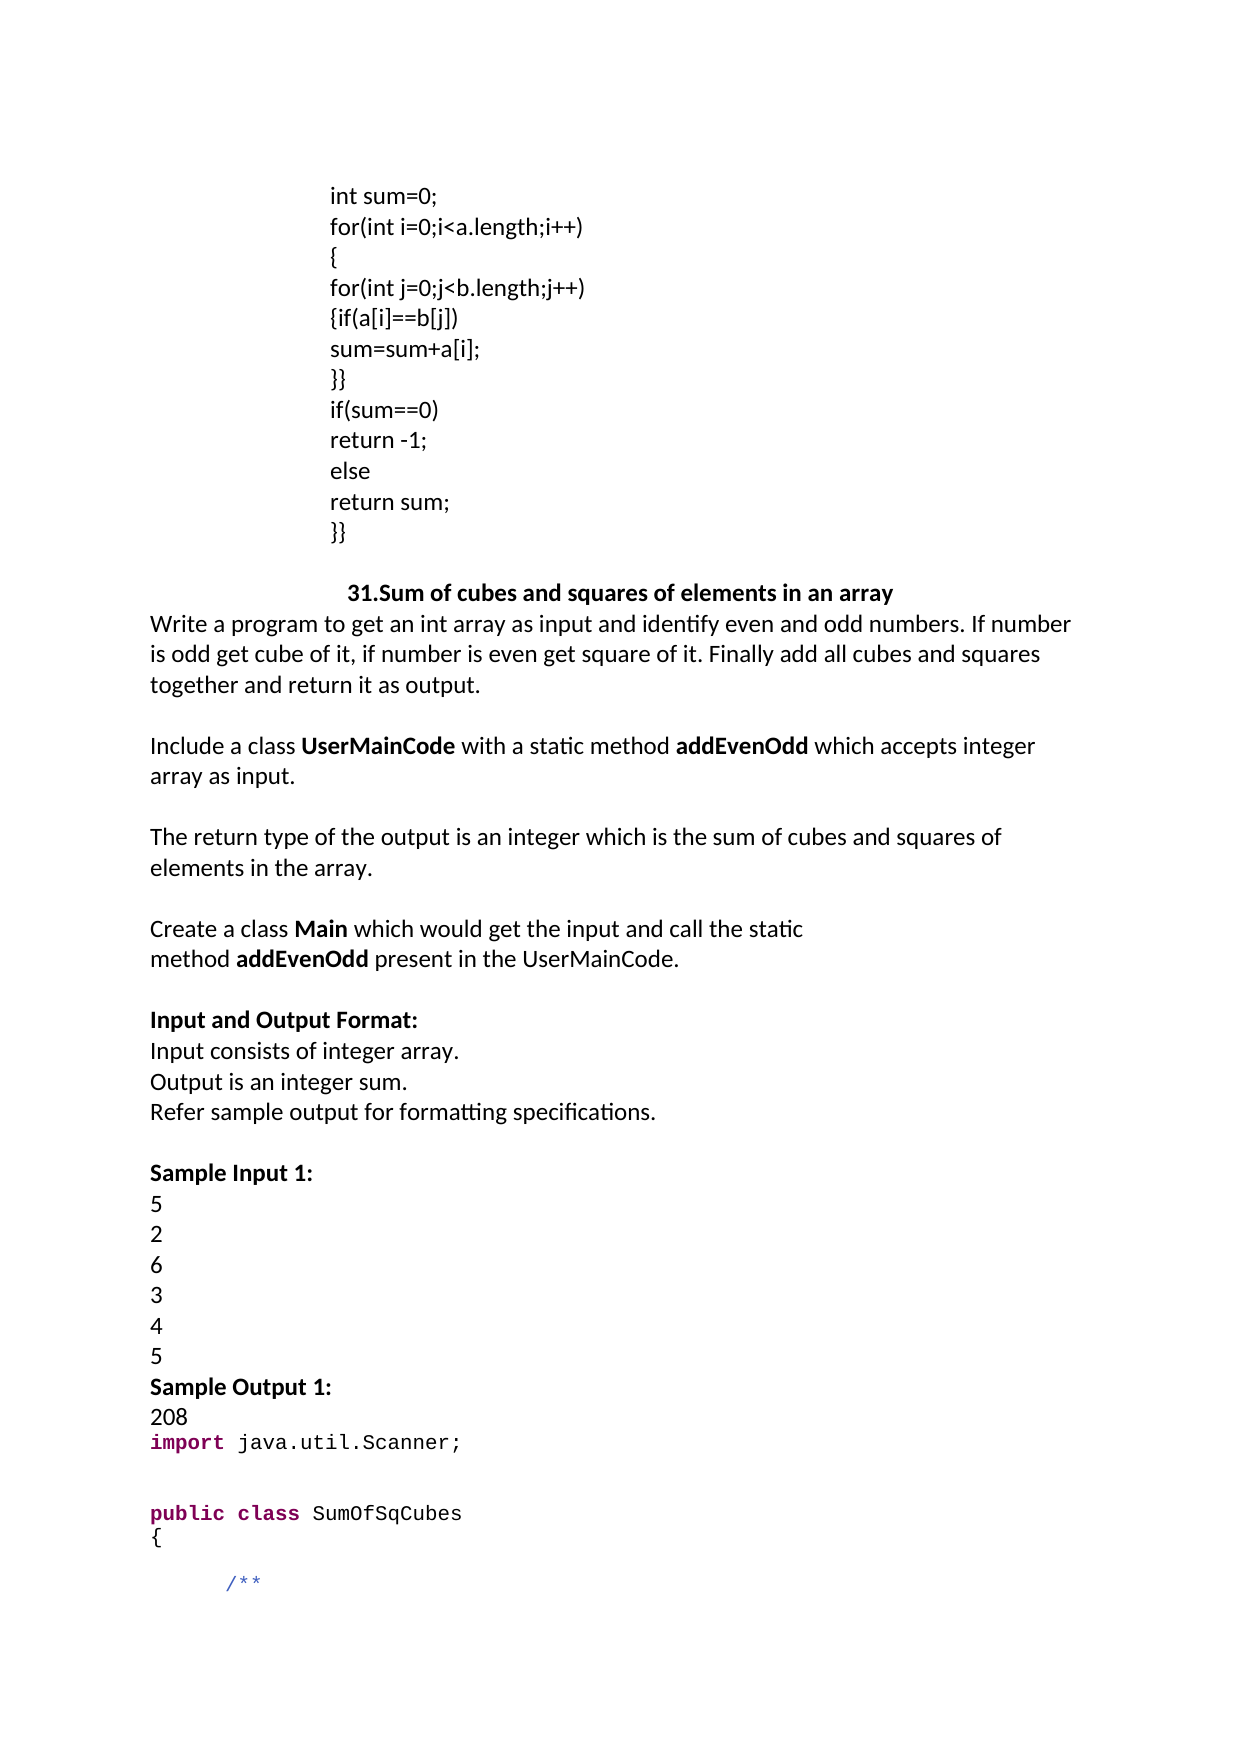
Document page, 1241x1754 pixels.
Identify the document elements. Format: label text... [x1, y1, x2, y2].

text { [150, 242, 1090, 272]
text }} [150, 516, 1090, 547]
text The return type of the output is an integer which is the sum of cubes and squares of elements in the array. [150, 821, 1090, 882]
text Refer sample output for formatting specifications. [150, 1096, 1090, 1127]
text 3 [150, 1279, 1090, 1310]
text int sum=0; [150, 181, 1090, 211]
text { [150, 1526, 1090, 1550]
text 31.Sum of cubes and squares of elements in an array [150, 577, 1090, 608]
text /** [150, 1574, 1090, 1597]
text Input consists of integer array. [150, 1035, 1090, 1066]
text 208 [150, 1401, 1090, 1432]
text 4 [150, 1310, 1090, 1340]
text return sum; [150, 486, 1090, 516]
text import java.util.Scanner; [150, 1432, 1090, 1456]
text else [150, 455, 1090, 486]
text if(sum==0) [150, 394, 1090, 425]
text Input and Output Format: [150, 1004, 1090, 1035]
text {if(a[i]==b[j]) [150, 303, 1090, 333]
text 2 [150, 1218, 1090, 1249]
text sum=sum+a[i]; [150, 333, 1090, 364]
text Include a class UserMainCode with a static method addEvenOdd which accepts integer array as input. [150, 730, 1090, 791]
text Write a program to get an int array as input and identify even and odd numbers. If number is odd get cube of it, if number is even get square of it. Finally add all cubes and squares together and return it as output. [150, 608, 1090, 699]
text for(int i=0;i<a.length;i++) [150, 211, 1090, 242]
text public class SumOfSqCubes [150, 1503, 1090, 1526]
text 5 [150, 1340, 1090, 1371]
text Sample Input 1: [150, 1157, 1090, 1188]
text 5 [150, 1188, 1090, 1218]
text }} [150, 364, 1090, 394]
text return -1; [150, 425, 1090, 455]
text 6 [150, 1249, 1090, 1279]
text Sample Output 1: [150, 1371, 1090, 1401]
text Create a class Main which would get the input and call the static method addEvenOdd present in the UserMainCode. [150, 913, 1090, 974]
text for(int j=0;j<b.length;j++) [150, 272, 1090, 303]
text Output is an integer sum. [150, 1066, 1090, 1096]
